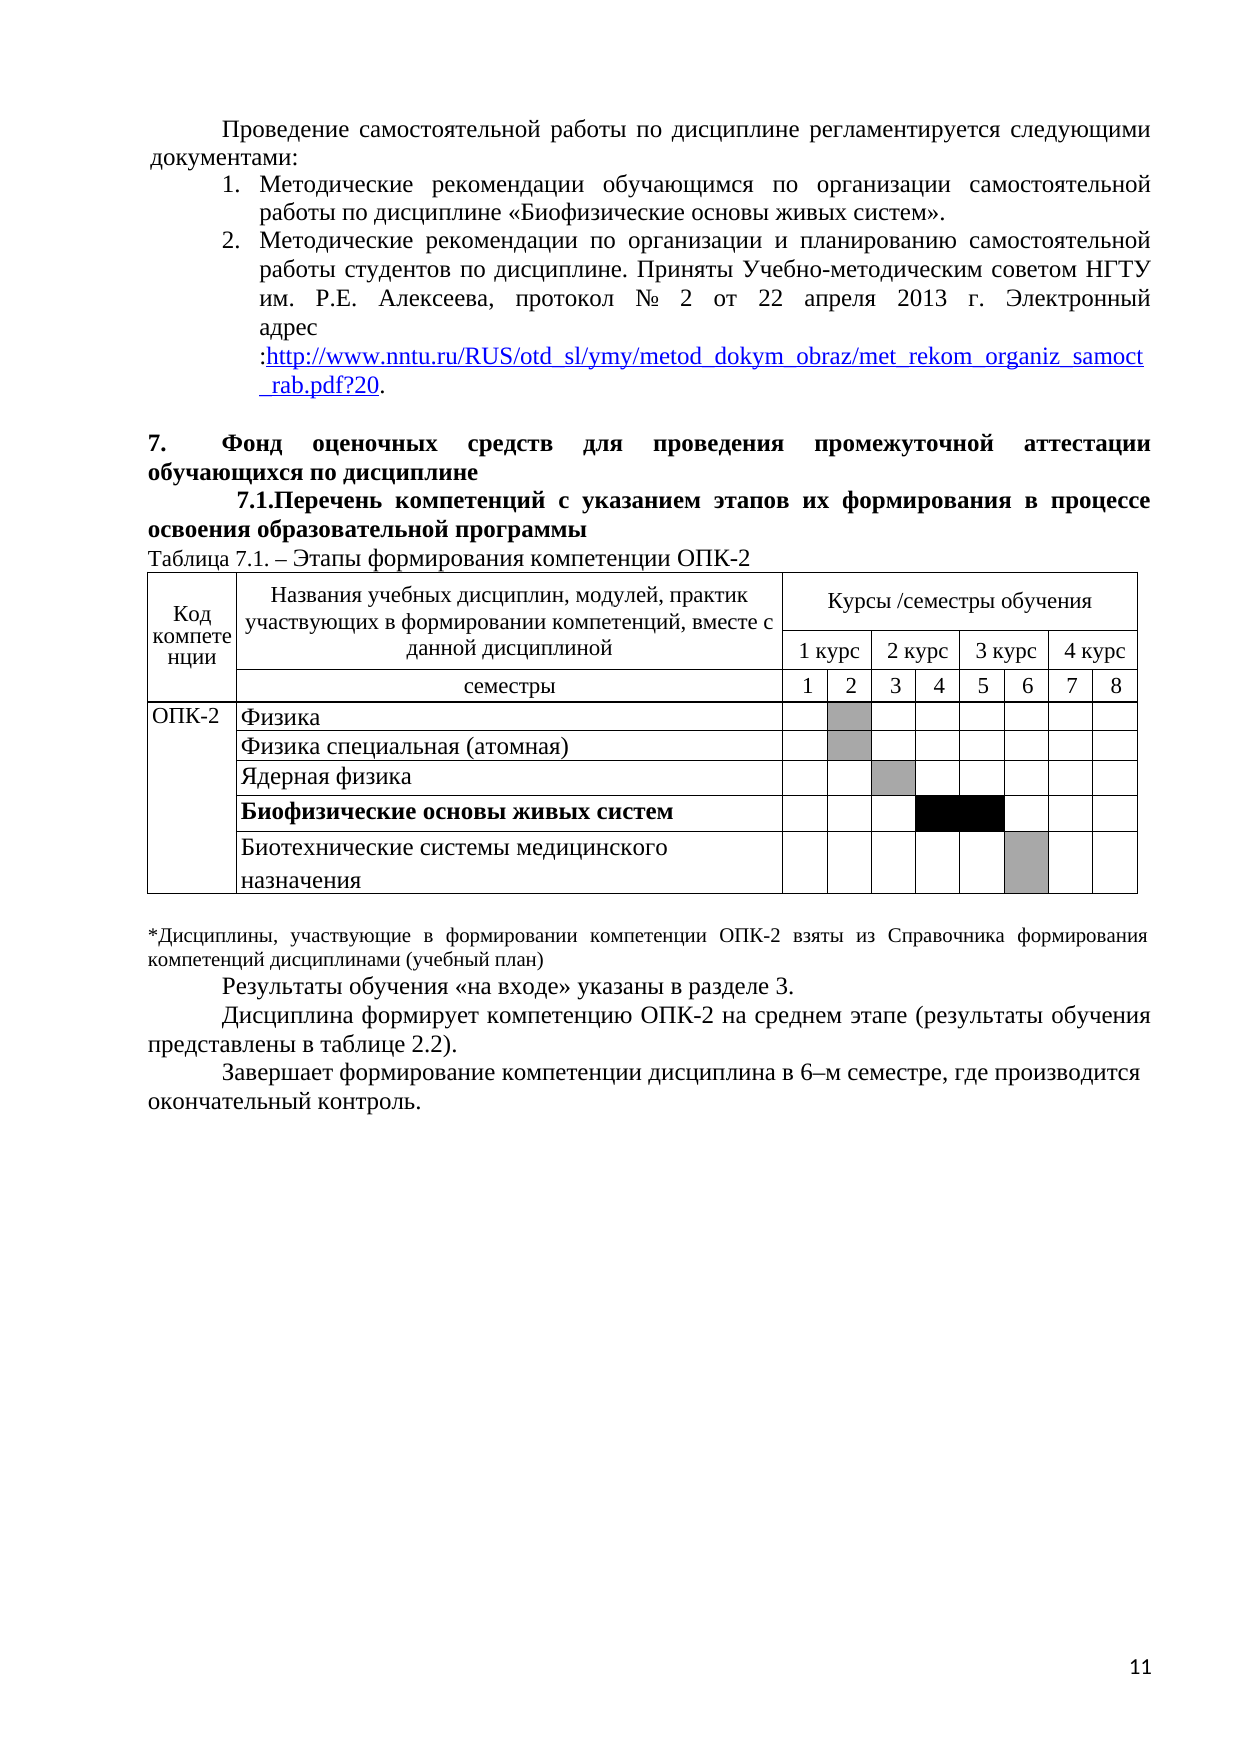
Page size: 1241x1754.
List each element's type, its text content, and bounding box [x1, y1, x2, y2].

table_cell [1005, 796, 1048, 831]
table_cell [1093, 761, 1137, 795]
table_cell [1049, 703, 1092, 730]
table_cell 6 [1005, 670, 1048, 701]
table_header Код компетенции [148, 573, 236, 701]
table_cell 7 [1049, 670, 1092, 701]
text Результаты обучения «на входе» указаны в разделе 3. [148, 971, 1152, 1000]
table_cell [783, 703, 827, 730]
list Методические рекомендации обучающимся по организации самостоятельной работы по дисциплине «Биофизические основы живых систем». [222, 171, 1152, 225]
table_cell [783, 796, 827, 831]
table_cell 8 [1093, 670, 1137, 701]
table_cell 4 курс [1049, 631, 1137, 669]
table_cell [783, 832, 827, 893]
text Дисциплина формирует компетенцию ОПК-2 на среднем этапе (результаты обучения представлены в таблице 2.2). [148, 1000, 1152, 1057]
table_cell [828, 731, 871, 760]
table_cell 1 курс [783, 631, 871, 669]
table_cell [960, 731, 1004, 760]
table_cell [916, 761, 959, 795]
table_cell Физика [237, 703, 782, 730]
table_cell [783, 761, 827, 795]
table_cell [872, 796, 915, 831]
table_cell [1093, 731, 1137, 760]
table_cell 3 [872, 670, 915, 701]
table_cell [1093, 703, 1137, 730]
table_cell 3 курс [960, 631, 1048, 669]
table_cell Ядерная физика [237, 761, 782, 795]
table_cell [1005, 761, 1048, 795]
table_header Названия учебных дисциплин, модулей, практик участвующих в формировании компетенций, вместе с данной дисциплиной [237, 573, 782, 669]
table_cell [783, 731, 827, 760]
table_cell [960, 796, 1004, 831]
table_cell семестры [237, 670, 782, 701]
list Фонд оценочных средств для проведения промежуточной аттестации обучающихся по дисциплине [148, 428, 1152, 485]
text *Дисциплины, участвующие в формировании компетенции ОПК-2 взяты из Справочника формирования компетенций дисциплинами (учебный план) [148, 923, 1149, 971]
table_header Курсы /семестры обучения [783, 573, 1137, 630]
table_cell [1049, 731, 1092, 760]
list 7.1.Перечень компетенций с указанием этапов их формирования в процессе освоения образовательной программы [148, 485, 1152, 543]
table_cell [960, 761, 1004, 795]
table_cell [916, 796, 959, 831]
table_cell [960, 832, 1004, 893]
table_cell [1005, 703, 1048, 730]
table_cell 4 [916, 670, 959, 701]
table_cell [1049, 796, 1092, 831]
table_cell Физика специальная (атомная) [237, 731, 782, 760]
table_cell [916, 832, 959, 893]
table_cell [828, 832, 871, 893]
table_cell [1005, 731, 1048, 760]
table_cell [872, 832, 915, 893]
table_cell ОПК-2 [148, 703, 236, 893]
table_cell 5 [960, 670, 1004, 701]
table_cell Биофизические основы живых систем [237, 796, 782, 831]
table_cell [1093, 832, 1137, 893]
text Проведение самостоятельной работы по дисциплине регламентируется следующими документами: [150, 116, 1152, 171]
table_cell 2 курс [872, 631, 959, 669]
table_cell 1 [783, 670, 827, 701]
table_cell [872, 703, 915, 730]
table_cell [916, 731, 959, 760]
list Методические рекомендации по организации и планированию самостоятельной работы студентов по дисциплине. Приняты Учебно-методическим советом НГТУ им. Р.Е. Алексеева, протокол № 2 от 22 апреля 2013 г. Электронный адрес:http://www.nntu.ru/RUS/otd_sl/ymy/metod_dokym_obraz/met_rekom_organiz_samoct_rab.pdf?20. [222, 225, 1152, 399]
table_cell [828, 761, 871, 795]
table_cell 2 [828, 670, 871, 701]
table_cell [916, 703, 959, 730]
table_cell Биотехнические системы медицинского назначения [237, 832, 782, 893]
text Завершает формирование компетенции дисциплина в 6–м семестре, где производится окончательный контроль. [148, 1057, 1152, 1115]
table_cell [872, 761, 915, 795]
table_cell [1093, 796, 1137, 831]
table_cell [828, 796, 871, 831]
table_cell [828, 703, 871, 730]
text Таблица 7.1. – Этапы формирования компетенции ОПК-2 [148, 543, 1149, 572]
table_cell [960, 703, 1004, 730]
table_cell [1049, 832, 1092, 893]
table_cell [1049, 761, 1092, 795]
table_cell [1005, 832, 1048, 893]
table_cell [872, 731, 915, 760]
